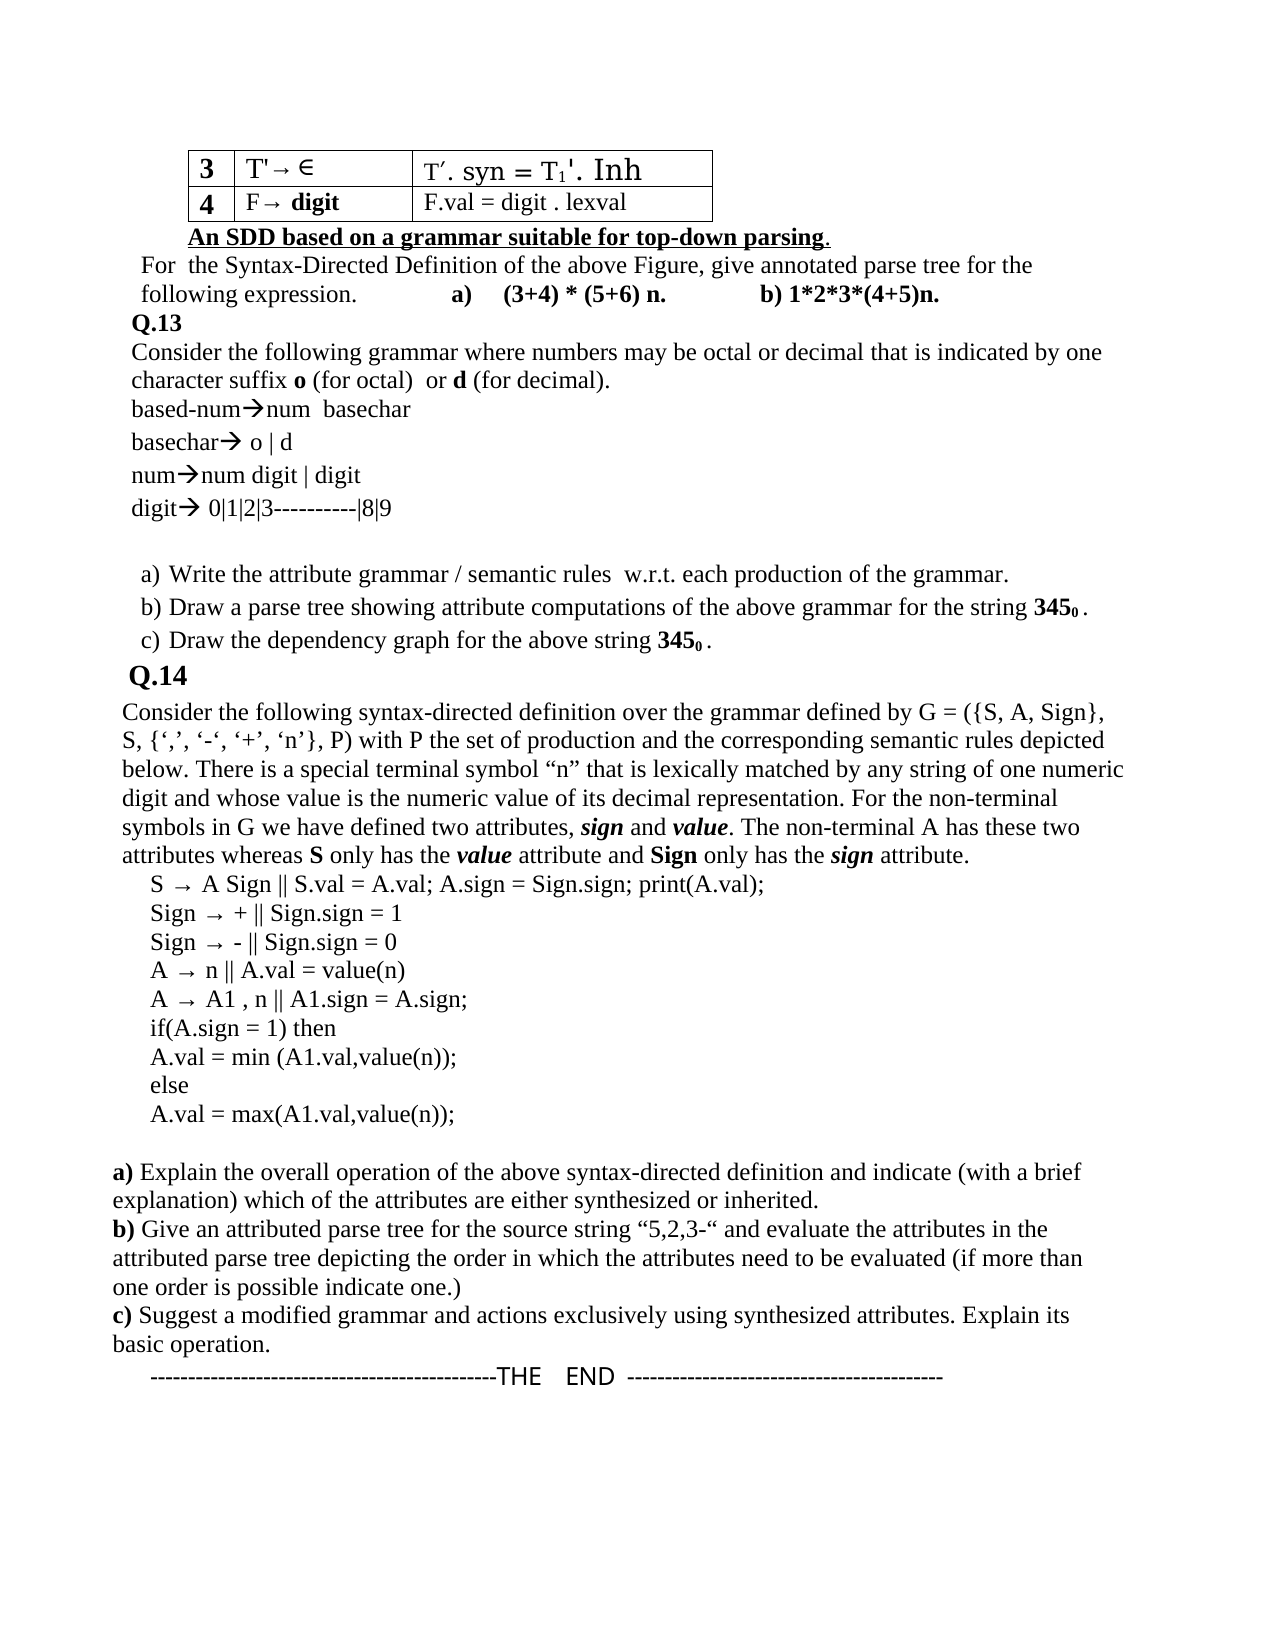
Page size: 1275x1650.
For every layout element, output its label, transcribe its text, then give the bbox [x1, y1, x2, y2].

text A.val = min (A1.val,value(n)); [150, 1042, 1125, 1071]
text based-numnum basechar [131, 394, 1125, 423]
text a) Explain the overall operation of the above syntax-directed definition and indicate (with a brief explanation) which of the attributes are either synthesized or inherited. [112, 1157, 1125, 1214]
table_cell 4 [189, 187, 234, 221]
text basechar o | d [131, 427, 1125, 456]
list Draw the dependency graph for the above string 3450 . [141, 625, 1125, 654]
text A.val = max(A1.val,value(n)); [150, 1099, 1125, 1128]
text Sign → - || Sign.sign = 0 [150, 927, 1125, 956]
text Consider the following grammar where numbers may be octal or decimal that is indicated by one character suffix o (for octal) or d (for decimal). [131, 337, 1125, 394]
text if(A.sign = 1) then [150, 1013, 1125, 1042]
text Sign → + || Sign.sign = 1 [150, 898, 1125, 927]
list Draw a parse tree showing attribute computations of the above grammar for the string 3450 . [141, 592, 1125, 621]
text b) Give an attributed parse tree for the source string “5,2,3-“ and evaluate the attributes in the attributed parse tree depicting the order in which the attributes need to be evaluated (if more than one order is possible indicate one.) [112, 1214, 1125, 1301]
list Write the attribute grammar / semantic rules w.r.t. each production of the grammar. [141, 559, 1125, 588]
text c) Suggest a modified grammar and actions exclusively using synthesized attributes. Explain its basic operation. [112, 1301, 1125, 1358]
table_cell F.val = digit . lexval [413, 187, 712, 221]
text Consider the following syntax-directed definition over the grammar defined by G = ({S, A, Sign}, S, {‘,’, ‘-‘, ‘+’, ‘n’}, P) with P the set of production and the corresponding semantic rules depicted below. There is a special terminal symbol “n” that is lexically matched by any string of one numeric digit and whose value is the numeric value of its decimal representation. For the non-terminal symbols in G we have defined two attributes, sign and value. The non-terminal A has these two attributes whereas S only has the value attribute and Sign only has the sign attribute. [122, 697, 1125, 869]
list An SDD based on a grammar suitable for top-down parsing. [187, 222, 1125, 250]
text Q.13 [131, 308, 1125, 337]
text S → A Sign || S.val = A.val; A.sign = Sign.sign; print(A.val); [150, 869, 1125, 898]
table_cell 3 [189, 151, 234, 186]
text digit 0|1|2|3----------|8|9 [131, 493, 1125, 522]
table_cell T' [235, 151, 412, 186]
text Q.14 [122, 658, 1125, 692]
text ----------------------------------------------THE END ------------------------------------------ [150, 1358, 1125, 1392]
text numnum digit | digit [131, 460, 1125, 489]
text A → n || A.val = value(n) [150, 956, 1125, 984]
table_cell F digit [235, 187, 412, 221]
text else [150, 1071, 1125, 1099]
text A → A1 , n || A1.sign = A.sign; [150, 984, 1125, 1013]
table_cell T′. syn = T1'. Inh [413, 151, 712, 186]
